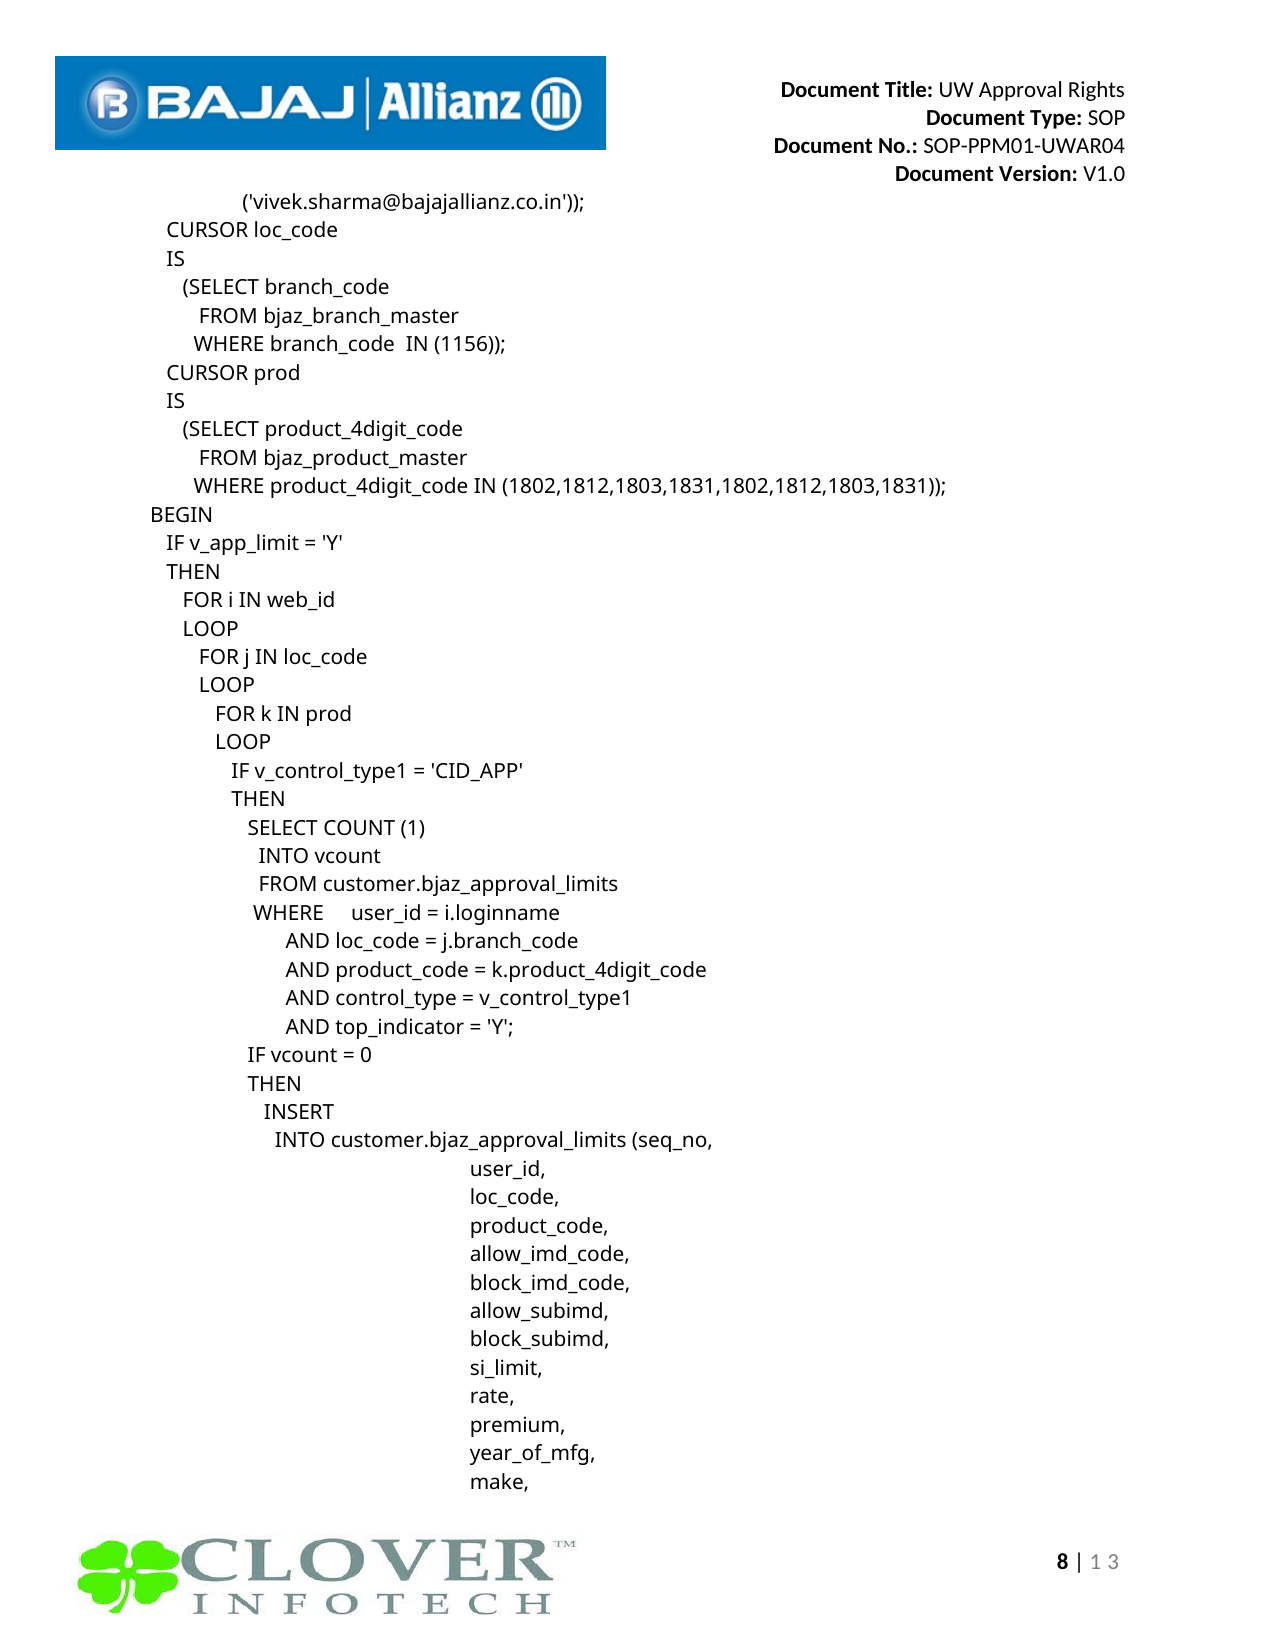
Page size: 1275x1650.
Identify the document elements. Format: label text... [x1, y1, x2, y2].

text FOR k IN prod [150, 699, 1125, 727]
text block_subimd, [150, 1324, 1125, 1353]
picture [62, 1522, 591, 1628]
text IF v_app_limit = 'Y' [150, 528, 1125, 557]
text WHERE user_id = i.loginname [150, 898, 1125, 926]
text IF vcount = 0 [150, 1040, 1125, 1069]
text WHERE branch_code IN (1156)); [150, 329, 1125, 358]
text INTO customer.bjaz_approval_limits (seq_no, [150, 1126, 1125, 1154]
text FOR i IN web_id [150, 585, 1125, 614]
text THEN [150, 557, 1125, 585]
text year_of_mfg, [150, 1438, 1125, 1467]
text CURSOR loc_code [150, 216, 1125, 244]
text INTO vcount [150, 841, 1125, 869]
text THEN [150, 1069, 1125, 1097]
text allow_imd_code, [150, 1239, 1125, 1268]
text loc_code, [150, 1182, 1125, 1211]
text rate, [150, 1381, 1125, 1410]
text SELECT COUNT (1) [150, 813, 1125, 841]
text ('vivek.sharma@bajajallianz.co.in')); [150, 187, 1125, 216]
text allow_subimd, [150, 1296, 1125, 1324]
text IF v_control_type1 = 'CID_APP' [150, 756, 1125, 784]
text AND loc_code = j.branch_code [150, 926, 1125, 955]
text FROM bjaz_branch_master [150, 301, 1125, 329]
text FROM bjaz_product_master [150, 443, 1125, 471]
text user_id, [150, 1154, 1125, 1182]
text FOR j IN loc_code [150, 642, 1125, 671]
picture [55, 56, 607, 150]
text block_imd_code, [150, 1268, 1125, 1296]
text LOOP [150, 614, 1125, 642]
text make, [150, 1467, 1125, 1495]
text CURSOR prod [150, 358, 1125, 386]
text product_code, [150, 1211, 1125, 1239]
text (SELECT product_4digit_code [150, 414, 1125, 443]
text premium, [150, 1410, 1125, 1438]
text si_limit, [150, 1353, 1125, 1381]
text BEGIN [150, 500, 1125, 528]
text FROM customer.bjaz_approval_limits [150, 869, 1125, 898]
text WHERE product_4digit_code IN (1802,1812,1803,1831,1802,1812,1803,1831)); [150, 471, 1125, 500]
text IS [150, 386, 1125, 414]
text LOOP [150, 671, 1125, 699]
text AND control_type = v_control_type1 [150, 983, 1125, 1012]
text LOOP [150, 727, 1125, 756]
text AND product_code = k.product_4digit_code [150, 955, 1125, 983]
text INSERT [150, 1097, 1125, 1126]
text (SELECT branch_code [150, 272, 1125, 301]
text AND top_indicator = 'Y'; [150, 1012, 1125, 1040]
text THEN [150, 784, 1125, 813]
text IS [150, 244, 1125, 272]
